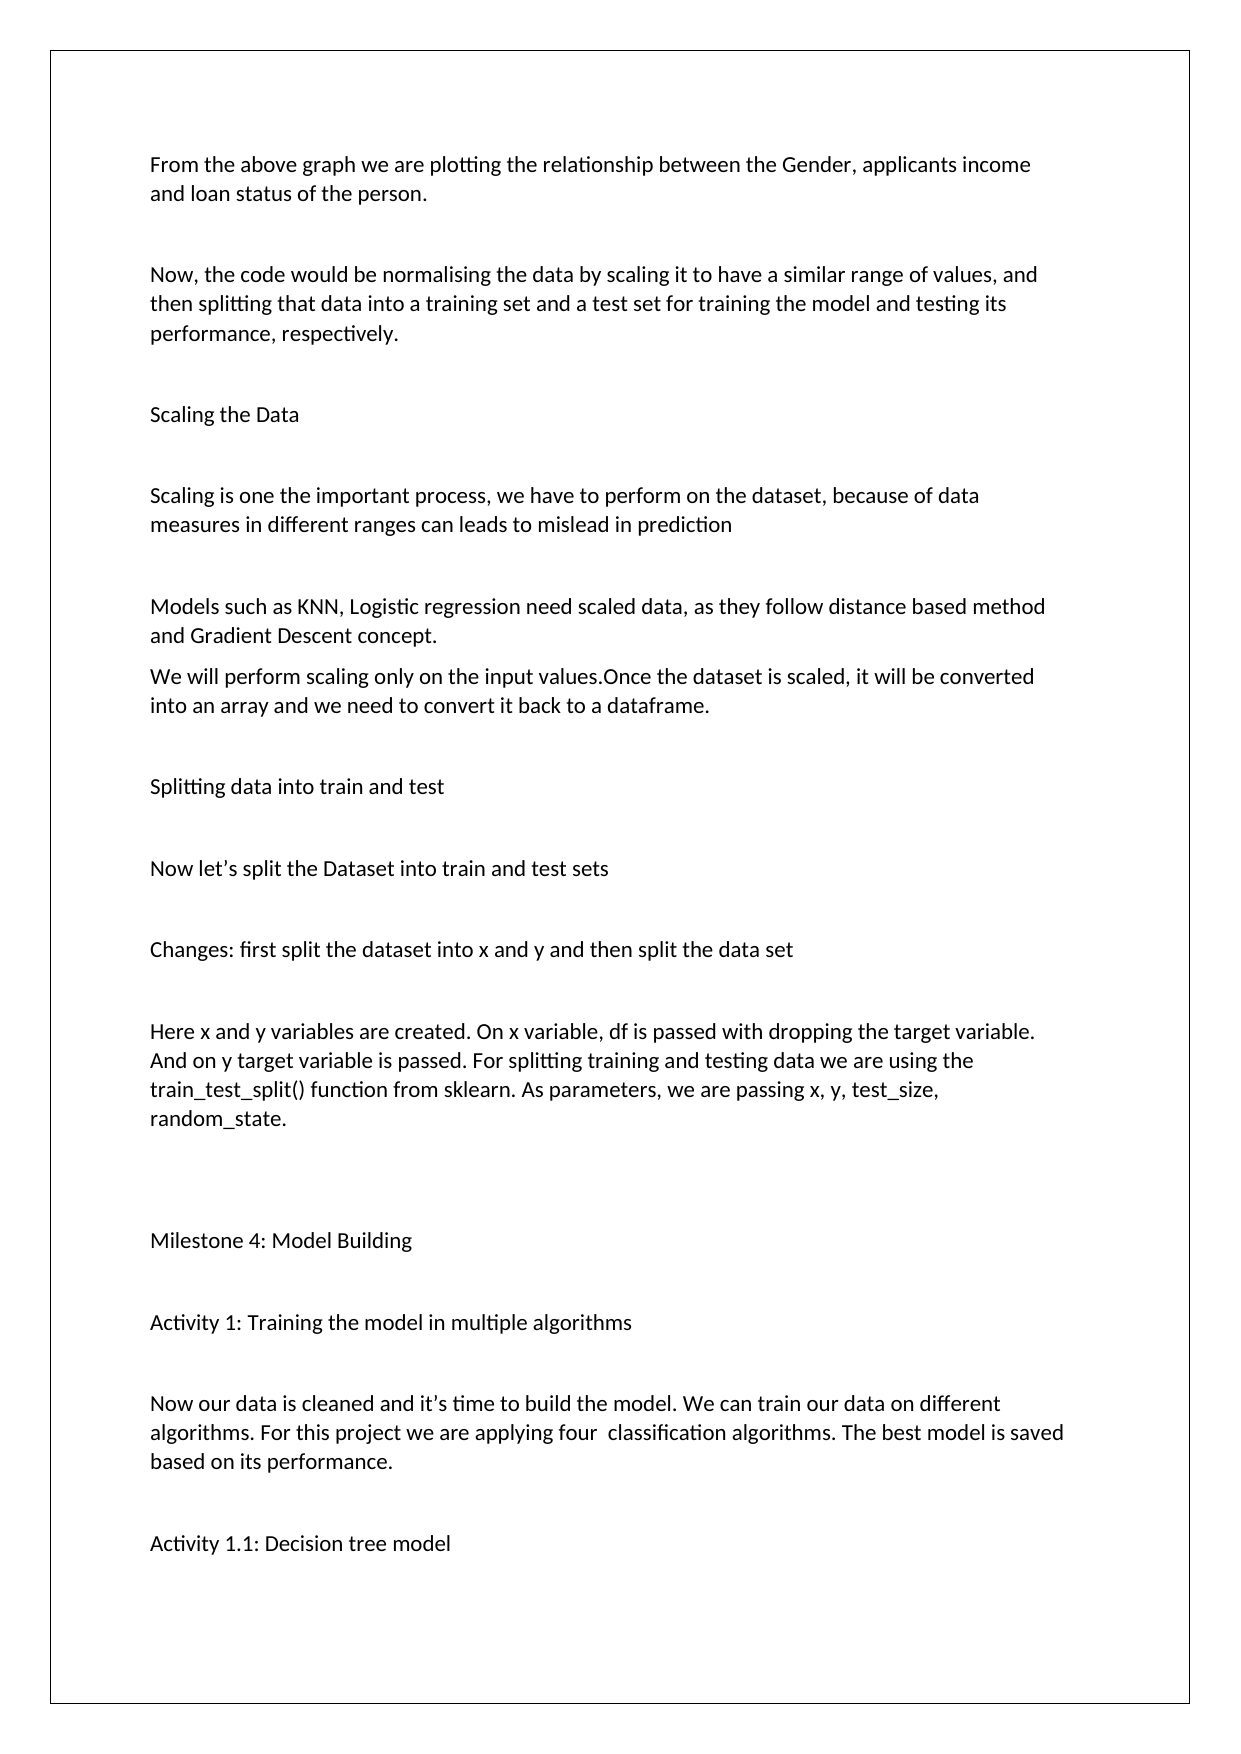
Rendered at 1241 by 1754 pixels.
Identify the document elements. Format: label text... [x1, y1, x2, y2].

text Scaling the Data [150, 400, 1072, 428]
text We will perform scaling only on the input values.Once the dataset is scaled, it will be converted into an array and we need to convert it back to a dataframe. [150, 662, 1072, 719]
text Activity 1: Training the model in multiple algorithms [150, 1308, 1072, 1336]
text Changes: first split the dataset into x and y and then split the data set [150, 935, 1072, 963]
text Milestone 4: Model Building [150, 1226, 1072, 1254]
text Now, the code would be normalising the data by scaling it to have a similar range of values, and then splitting that data into a training set and a test set for training the model and testing its performance, respectively. [150, 261, 1072, 347]
text Now let’s split the Dataset into train and test sets [150, 854, 1072, 882]
text Models such as KNN, Logistic regression need scaled data, as they follow distance based method and Gradient Descent concept. [150, 592, 1072, 649]
text Splitting data into train and test [150, 772, 1072, 800]
text From the above graph we are plotting the relationship between the Gender, applicants income and loan status of the person. [150, 150, 1072, 207]
text Here x and y variables are created. On x variable, df is passed with dropping the target variable. And on y target variable is passed. For splitting training and testing data we are using the train_test_split() function from sklearn. As parameters, we are passing x, y, test_size, random_state. [150, 1017, 1072, 1132]
text Activity 1.1: Decision tree model [150, 1529, 1072, 1557]
text Scaling is one the important process, we have to perform on the dataset, because of data measures in different ranges can leads to mislead in prediction [150, 482, 1072, 539]
text Now our data is cleaned and it’s time to build the model. We can train our data on different algorithms. For this project we are applying four classification algorithms. The best model is saved based on its performance. [150, 1389, 1072, 1475]
